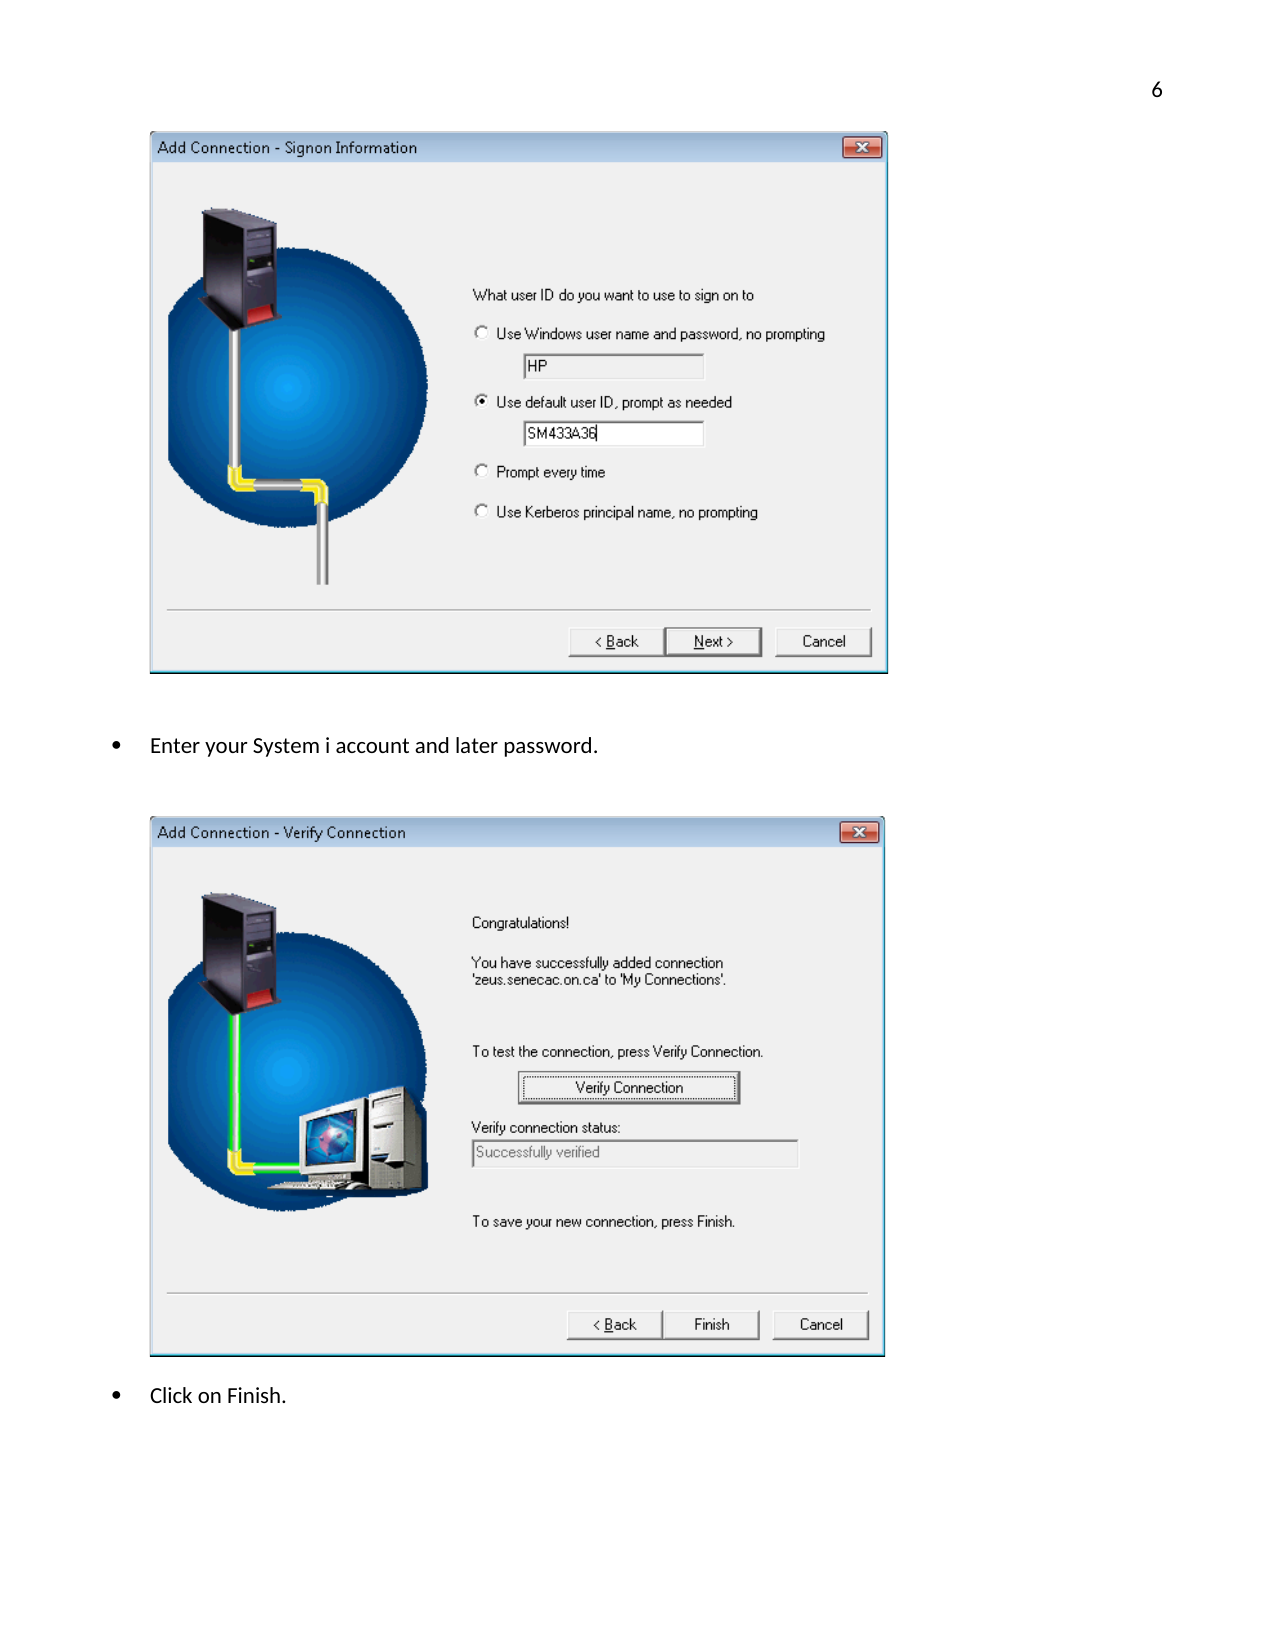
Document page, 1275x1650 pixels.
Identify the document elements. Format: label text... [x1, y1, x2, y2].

picture [149, 816, 886, 1357]
list Click on Finish. [112, 1382, 1163, 1409]
list Enter your System i account and later password. [112, 731, 1163, 759]
picture [149, 131, 889, 674]
